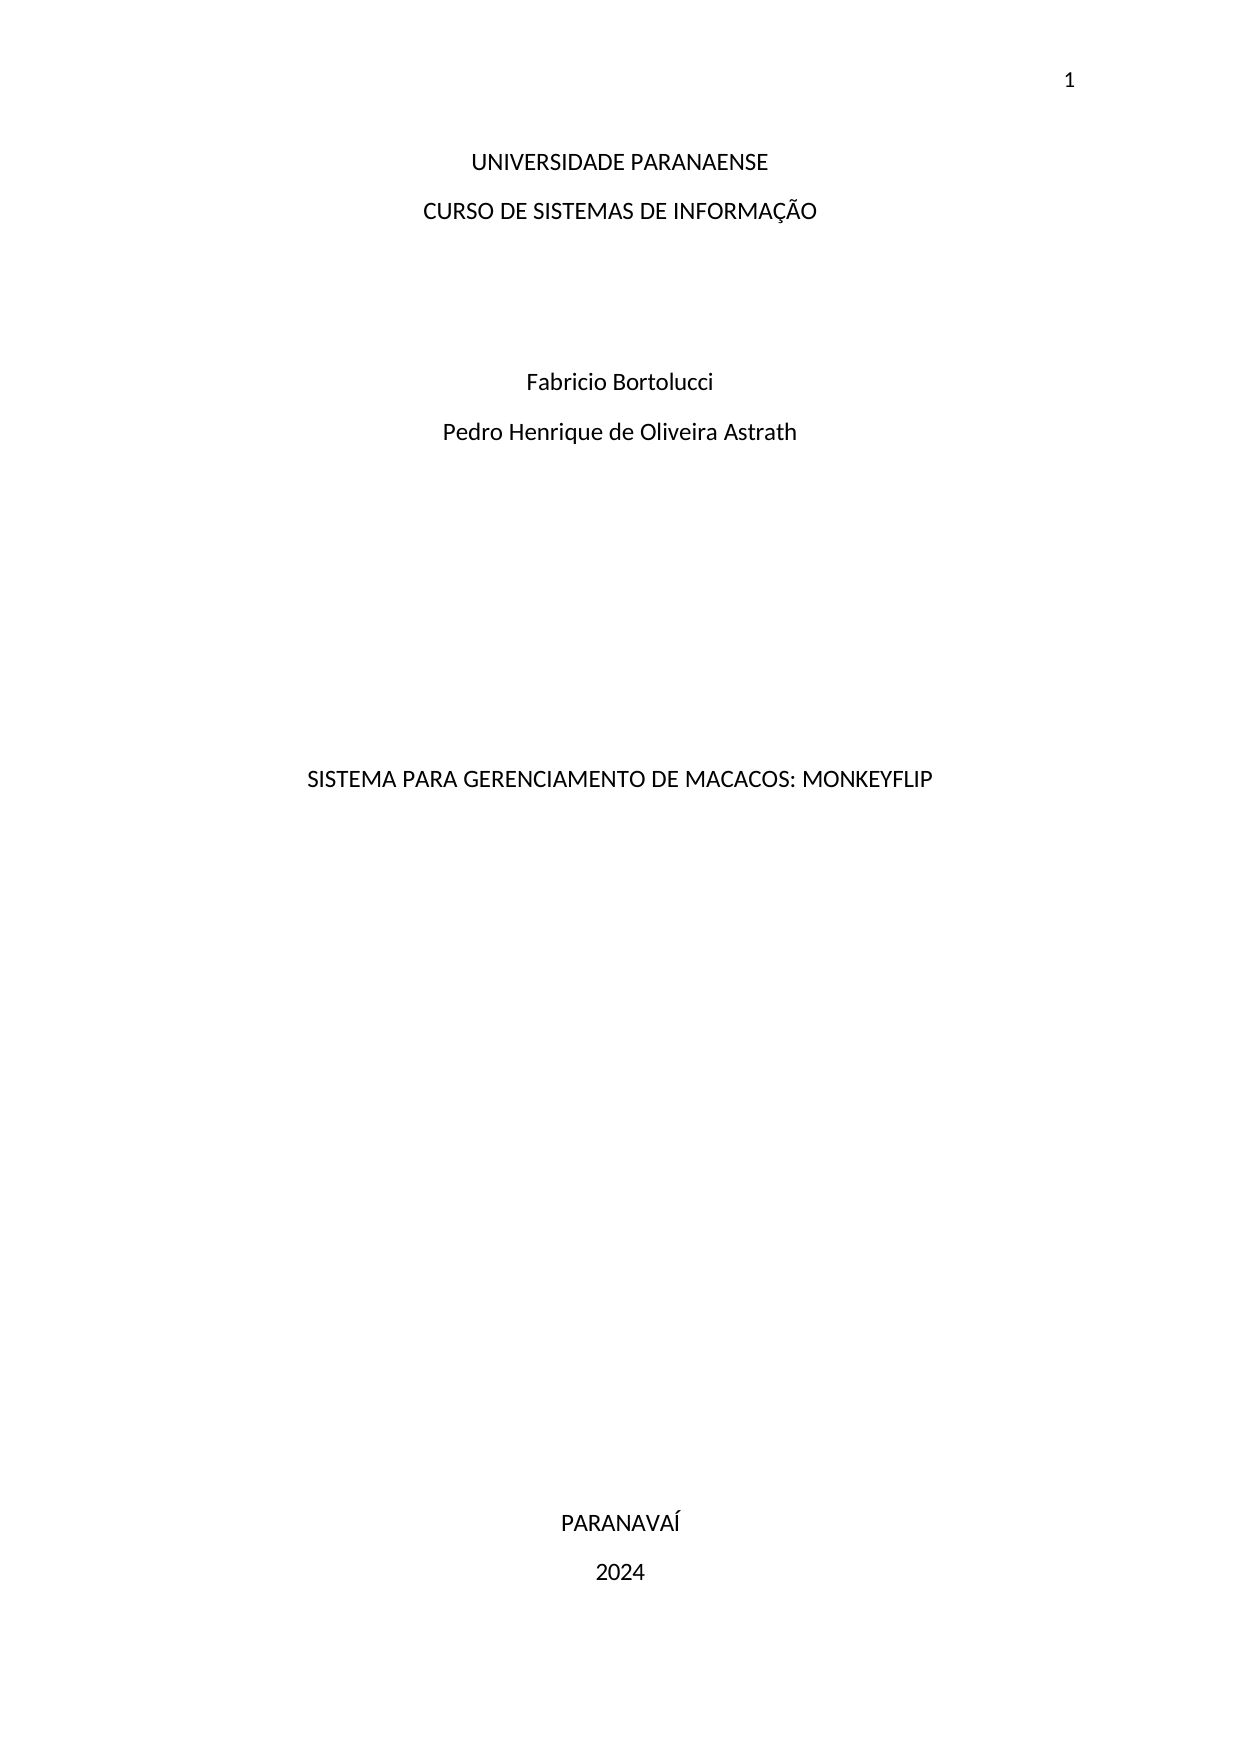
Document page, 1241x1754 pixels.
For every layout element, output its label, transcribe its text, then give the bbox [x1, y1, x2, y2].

text PARANAVAÍ 2024 [538, 1507, 702, 1587]
text Fabricio Bortolucci [170, 366, 1070, 397]
text Pedro Henrique de Oliveira Astrath [170, 416, 1070, 446]
text SISTEMA PARA GERENCIAMENTO DE MACACOS: MONKEYFLIP [170, 763, 1070, 793]
text UNIVERSIDADE PARANAENSE CURSO DE SISTEMAS DE INFORMAÇÃO [423, 146, 835, 226]
